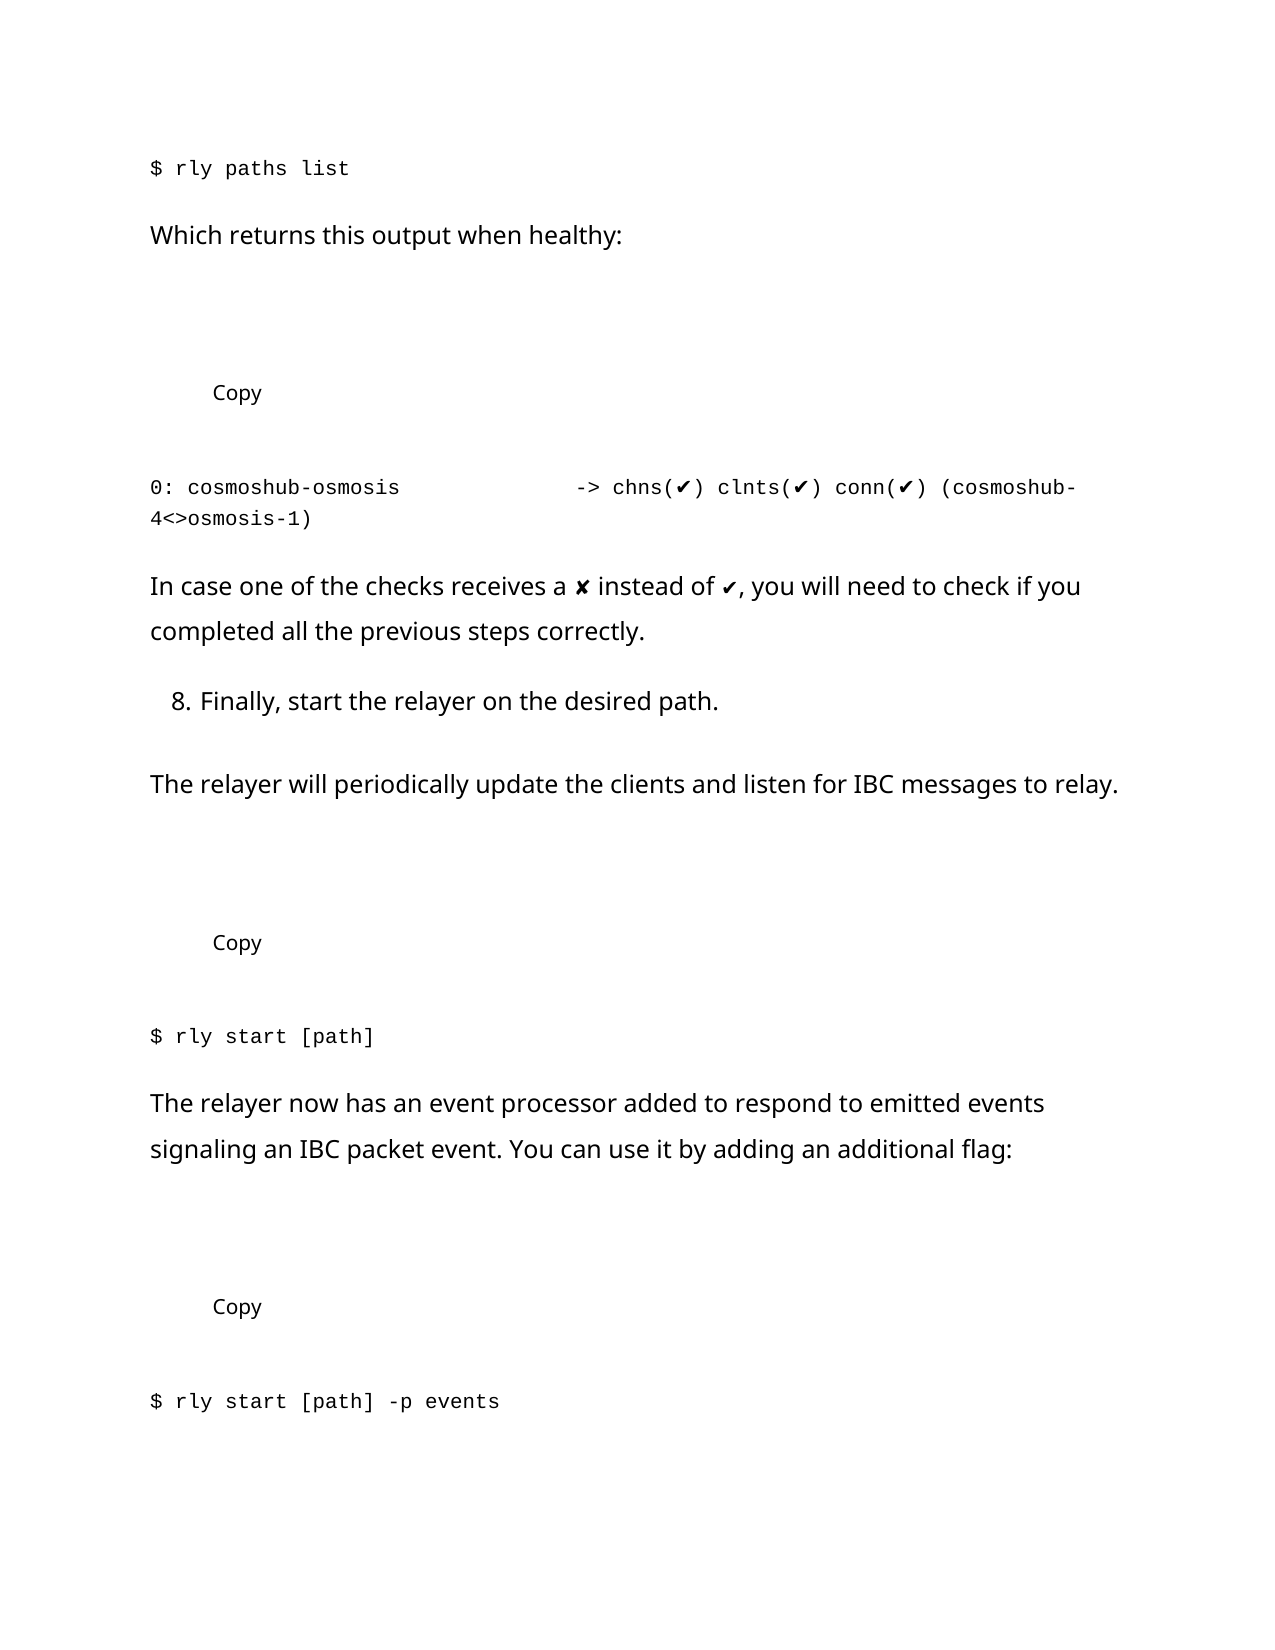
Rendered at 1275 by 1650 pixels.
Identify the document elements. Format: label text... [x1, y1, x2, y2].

text $ rly start [path] -p events [150, 1383, 1125, 1415]
text Copy [194, 913, 1094, 969]
text 0: cosmoshub-osmosis -> chns(✔) clnts(✔) conn(✔) (cosmoshub-4<>osmosis-1) [150, 469, 1125, 532]
text Copy [194, 1278, 1094, 1333]
text $ rly paths list [150, 150, 1125, 181]
text The relayer will periodically update the clients and listen for IBC messages to relay. [150, 755, 1125, 801]
list Finally, start the relayer on the desired path. [171, 673, 1125, 718]
text $ rly start [path] [150, 1019, 1125, 1050]
text Copy [194, 364, 1094, 419]
text Which returns this output when healthy: [150, 206, 1125, 252]
text In case one of the checks receives a ✘ instead of ✔, you will need to check if you completed all the previous steps correctly. [150, 557, 1125, 648]
text The relayer now has an event processor added to respond to emitted events signaling an IBC packet event. You can use it by adding an additional flag: [150, 1075, 1125, 1166]
